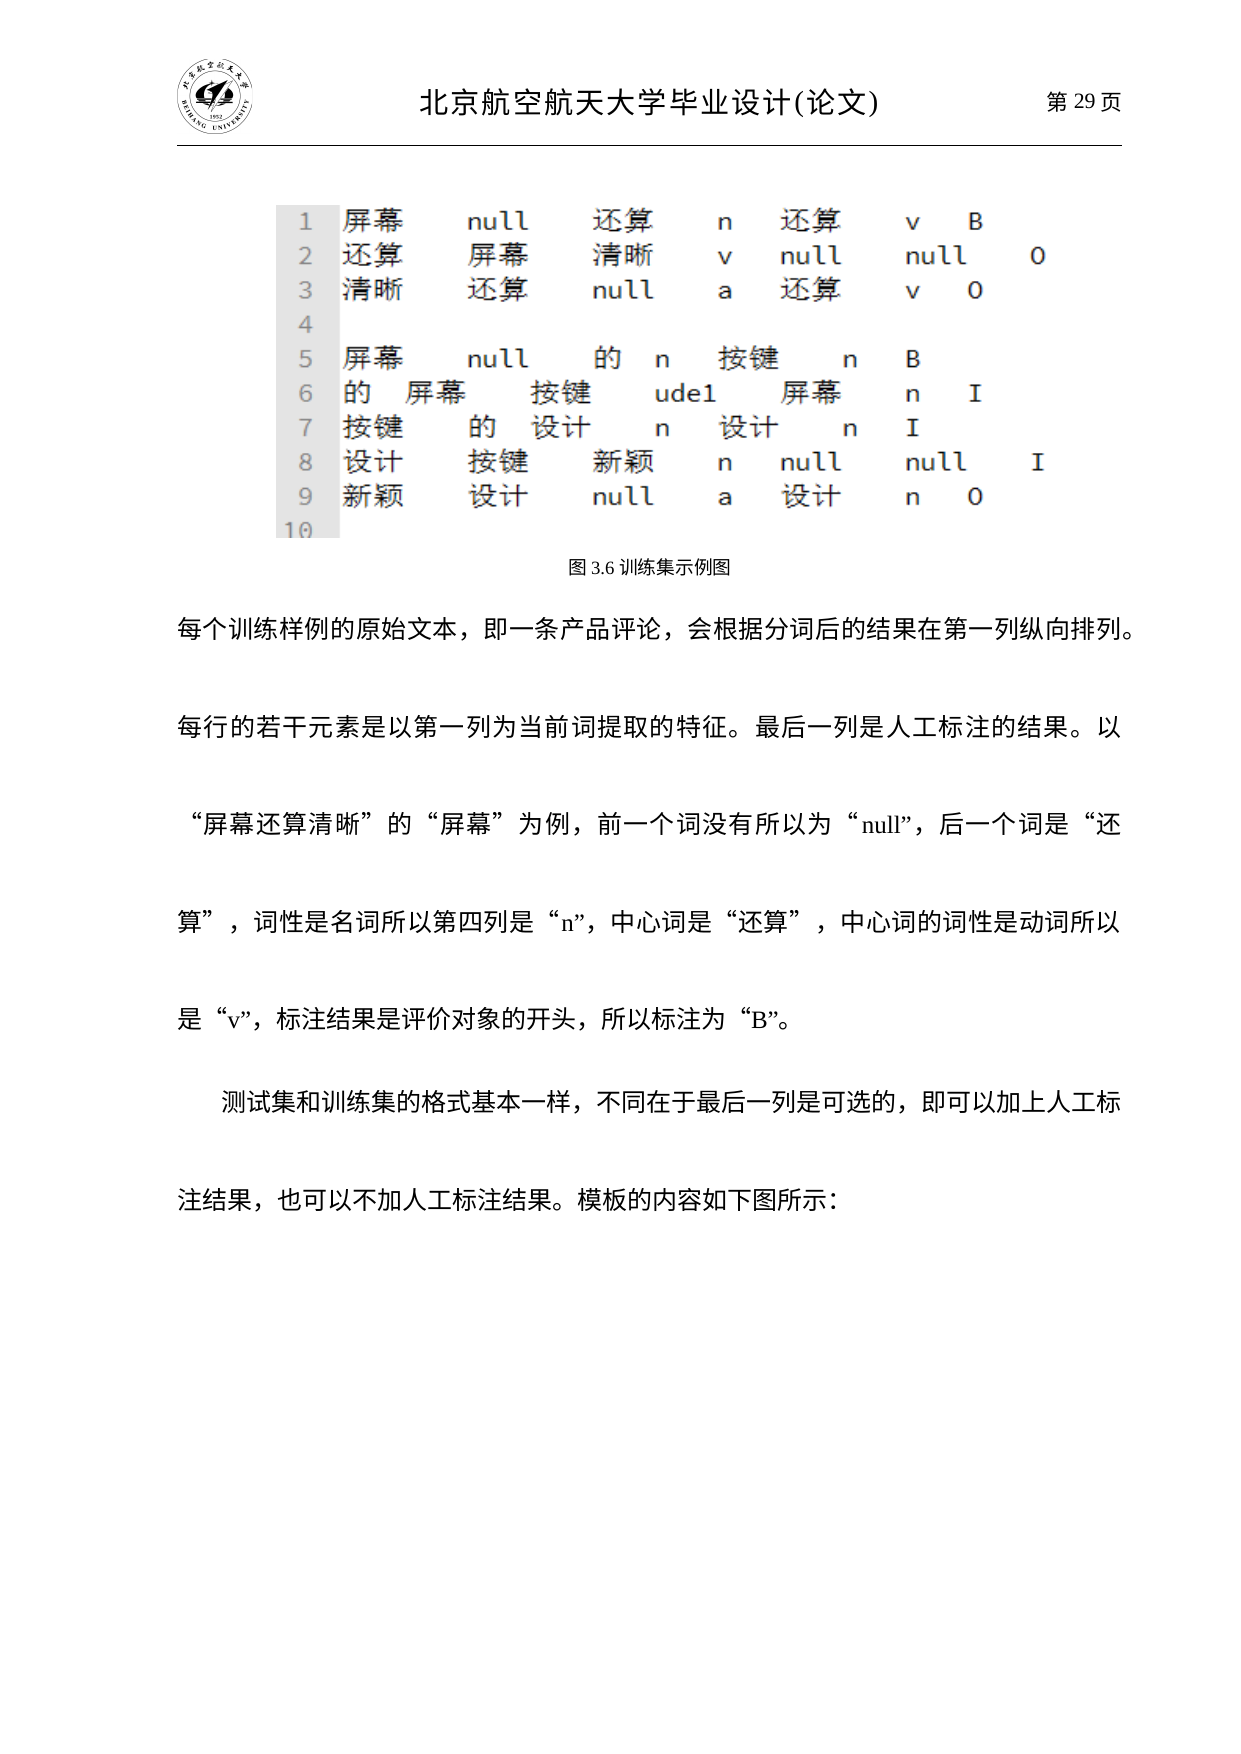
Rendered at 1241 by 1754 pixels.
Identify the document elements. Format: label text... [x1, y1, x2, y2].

picture [177, 59, 253, 134]
text 测试集和训练集的格式基本一样，不同在于最后一列是可选的，即可以加上人工标注结果，也可以不加人工标注结果。模板的内容如下图所示： [177, 1068, 1122, 1231]
text 图 3.6 训练集示例图 [177, 550, 1122, 583]
text 每个训练样例的原始文本，即一条产品评论，会根据分词后的结果在第一列纵向排列。每行的若干元素是以第一列为当前词提取的特征。最后一列是人工标注的结果。以“屏幕还算清晰”的“屏幕”为例，前一个词没有所以为“null”，后一个词是“还算”，词性是名词所以第四列是“n”，中心词是“还算”，中心词的词性是动词所以是“v”，标注结果是评价对象的开头，所以标注为“B”。 [177, 595, 1122, 1050]
picture [276, 205, 1074, 538]
